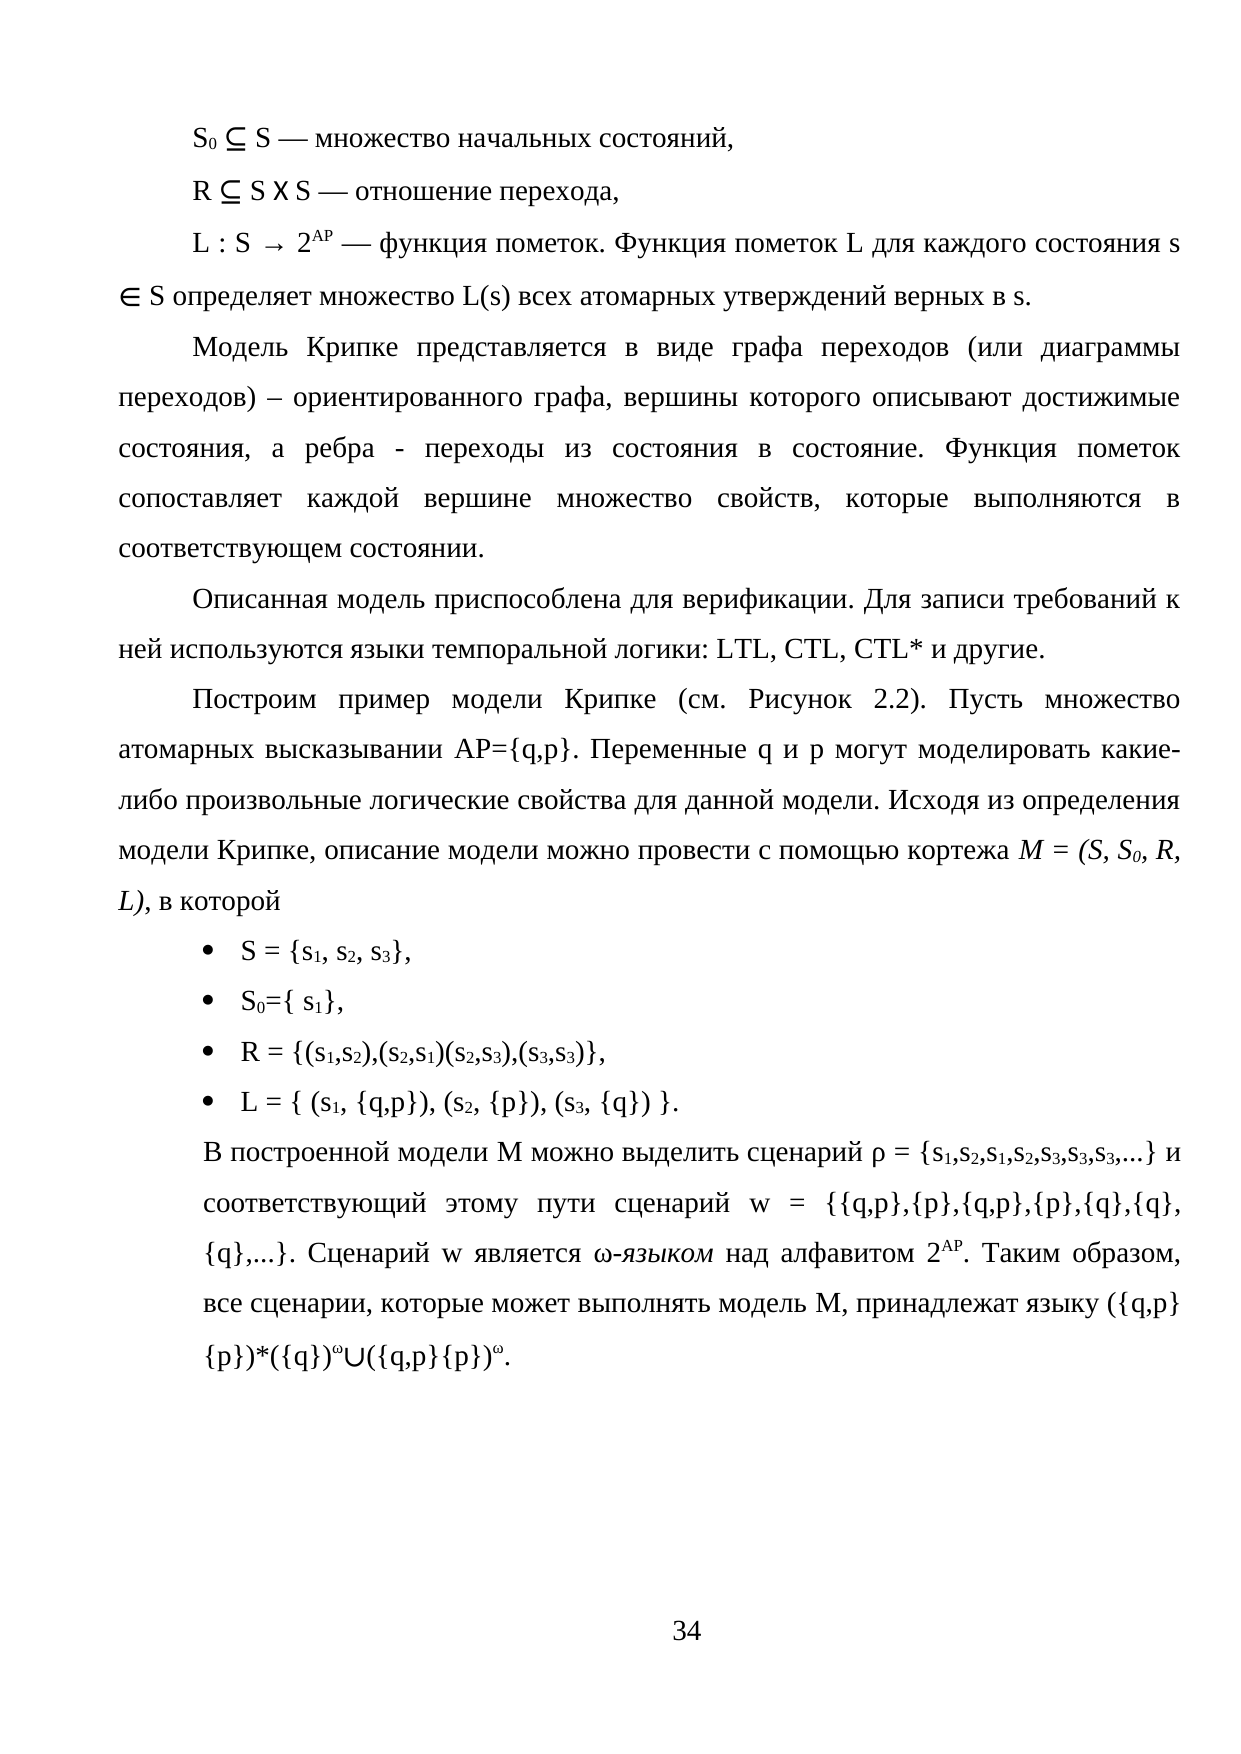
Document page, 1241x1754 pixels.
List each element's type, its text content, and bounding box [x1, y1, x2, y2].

text Построим пример модели Крипке (см. Рисунок 2.2). Пусть множество атомарных высказывании AP={q,p}. Переменные q и p могут моделировать какие-либо произвольные логические свойства для данной модели. Исходя из определения модели Крипке, описание модели можно провести с помощью кортежа M = (S, S0, R, L), в которой [118, 681, 1181, 916]
list S = {s1, s2, s3}, [203, 933, 1181, 967]
text L : S → 2AP — функция пометок. Функция пометок L для каждого состояния s ∈ S определяет множество L(s) всех атомарных утверждений верных в s. [118, 225, 1181, 312]
list L = { (s1, {q,p}), (s2, {p}), (s3, {q}) }. [203, 1084, 1181, 1118]
list S0={ s1}, [203, 983, 1181, 1017]
text S0 ⊆ S — множество начальных состояний, [118, 118, 1181, 153]
text R ⊆ S X S — отношение перехода, [118, 171, 1181, 207]
list R = {(s1,s2),(s2,s1)(s2,s3),(s3,s3)}, [203, 1034, 1181, 1067]
text Описанная модель приспособлена для верификации. Для записи требований к ней используются языки темпоральной логики: LTL, CTL, CTL* и другие. [118, 581, 1181, 664]
